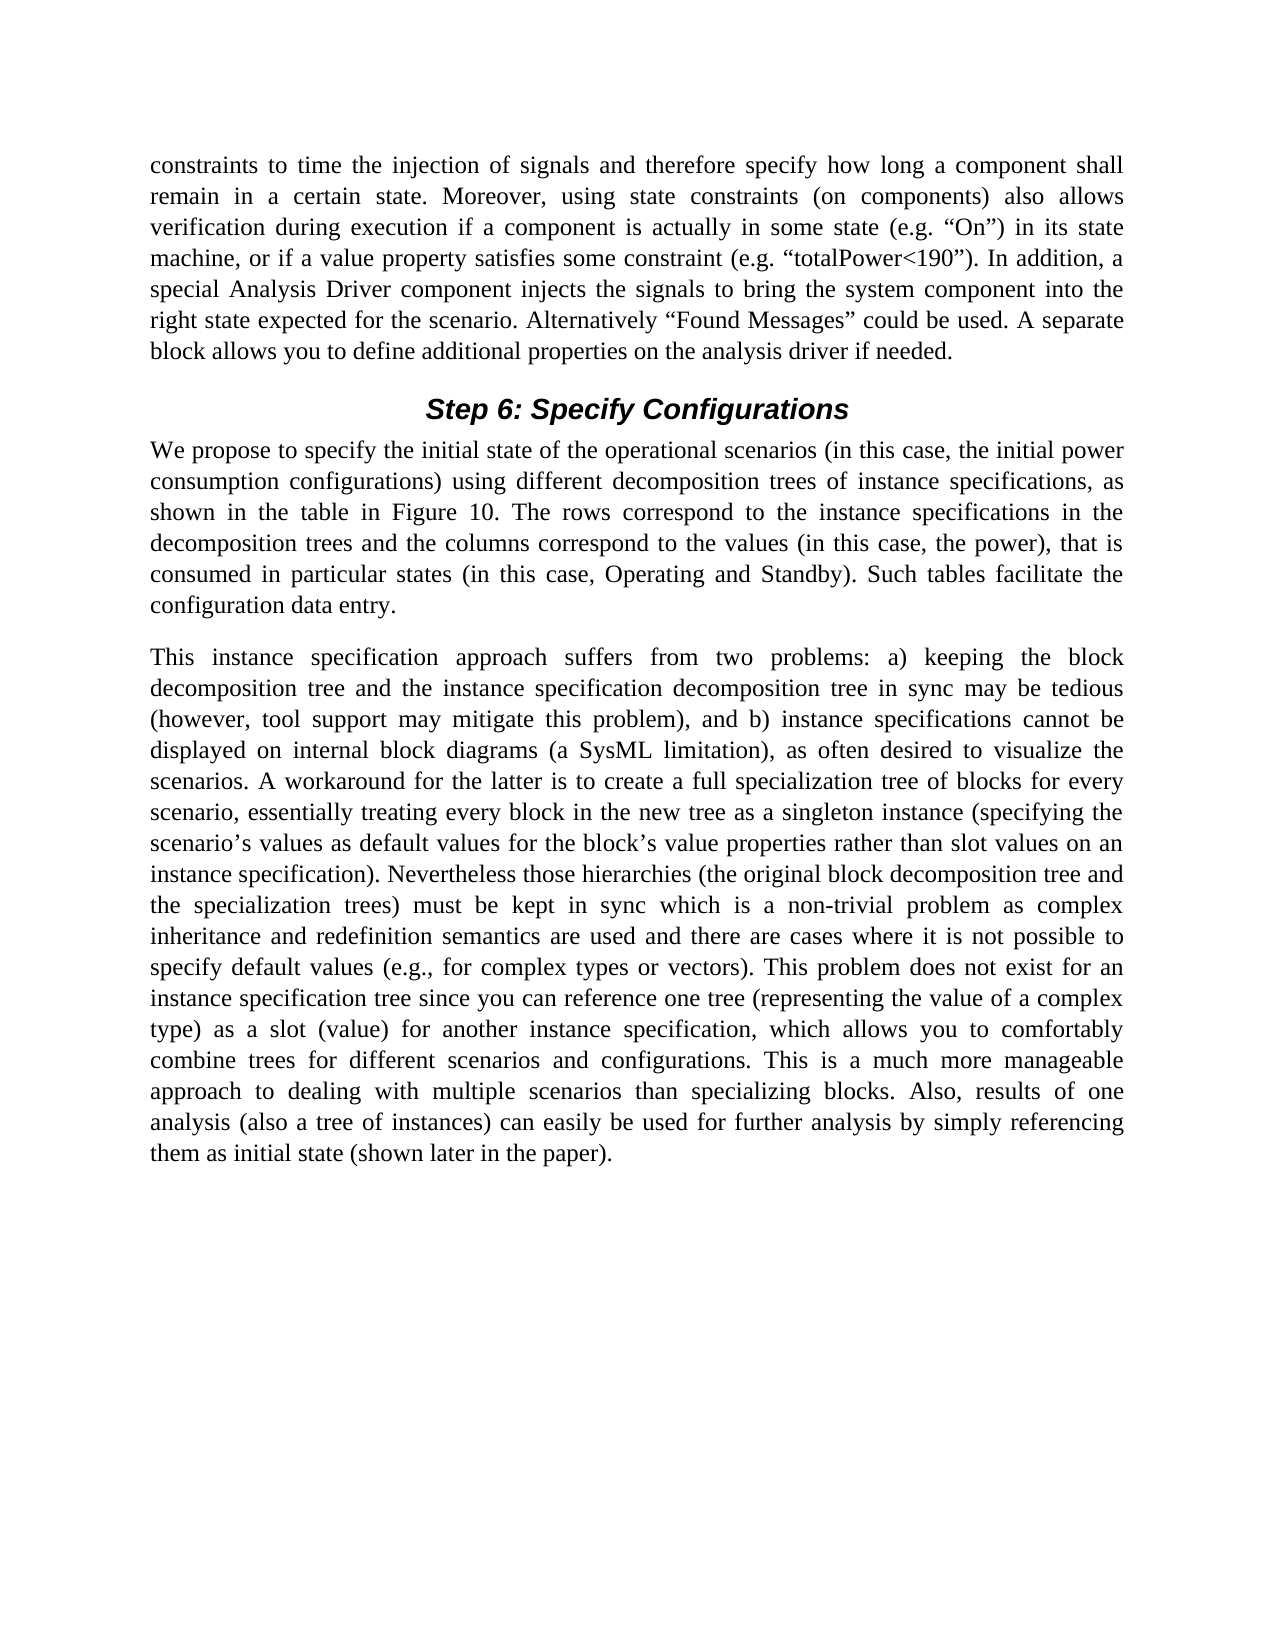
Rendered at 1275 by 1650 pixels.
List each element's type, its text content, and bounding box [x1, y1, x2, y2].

text This instance specification approach suffers from two problems: a) keeping the block decomposition tree and the instance specification decomposition tree in sync may be tedious (however, tool support may mitigate this problem), and b) instance specifications cannot be displayed on internal block diagrams (a SysML limitation), as often desired to visualize the scenarios. A workaround for the latter is to create a full specialization tree of blocks for every scenario, essentially treating every block in the new tree as a singleton instance (specifying the scenario’s values as default values for the block’s value properties rather than slot values on an instance specification). Nevertheless those hierarchies (the original block decomposition tree and the specialization trees) must be kept in sync which is a non-trivial problem as complex inheritance and redefinition semantics are used and there are cases where it is not possible to specify default values (e.g., for complex types or vectors). This problem does not exist for an instance specification tree since you can reference one tree (representing the value of a complex type) as a slot (value) for another instance specification, which allows you to comfortably combine trees for different scenarios and configurations. This is a much more manageable approach to dealing with multiple scenarios than specializing blocks. Also, results of one analysis (also a tree of instances) can easily be used for further analysis by simply referencing them as initial state (shown later in the paper). [150, 642, 1125, 1167]
subtitle Step 6: Specify Configurations [150, 392, 1125, 426]
text We propose to specify the initial state of the operational scenarios (in this case, the initial power consumption configurations) using different decomposition trees of instance specifications, as shown in the table in Figure 10. The rows correspond to the instance specifications in the decomposition trees and the columns correspond to the values (in this case, the power), that is consumed in particular states (in this case, Operating and Standby). Such tables facilitate the configuration data entry. [150, 435, 1125, 619]
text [150, 150, 1125, 365]
